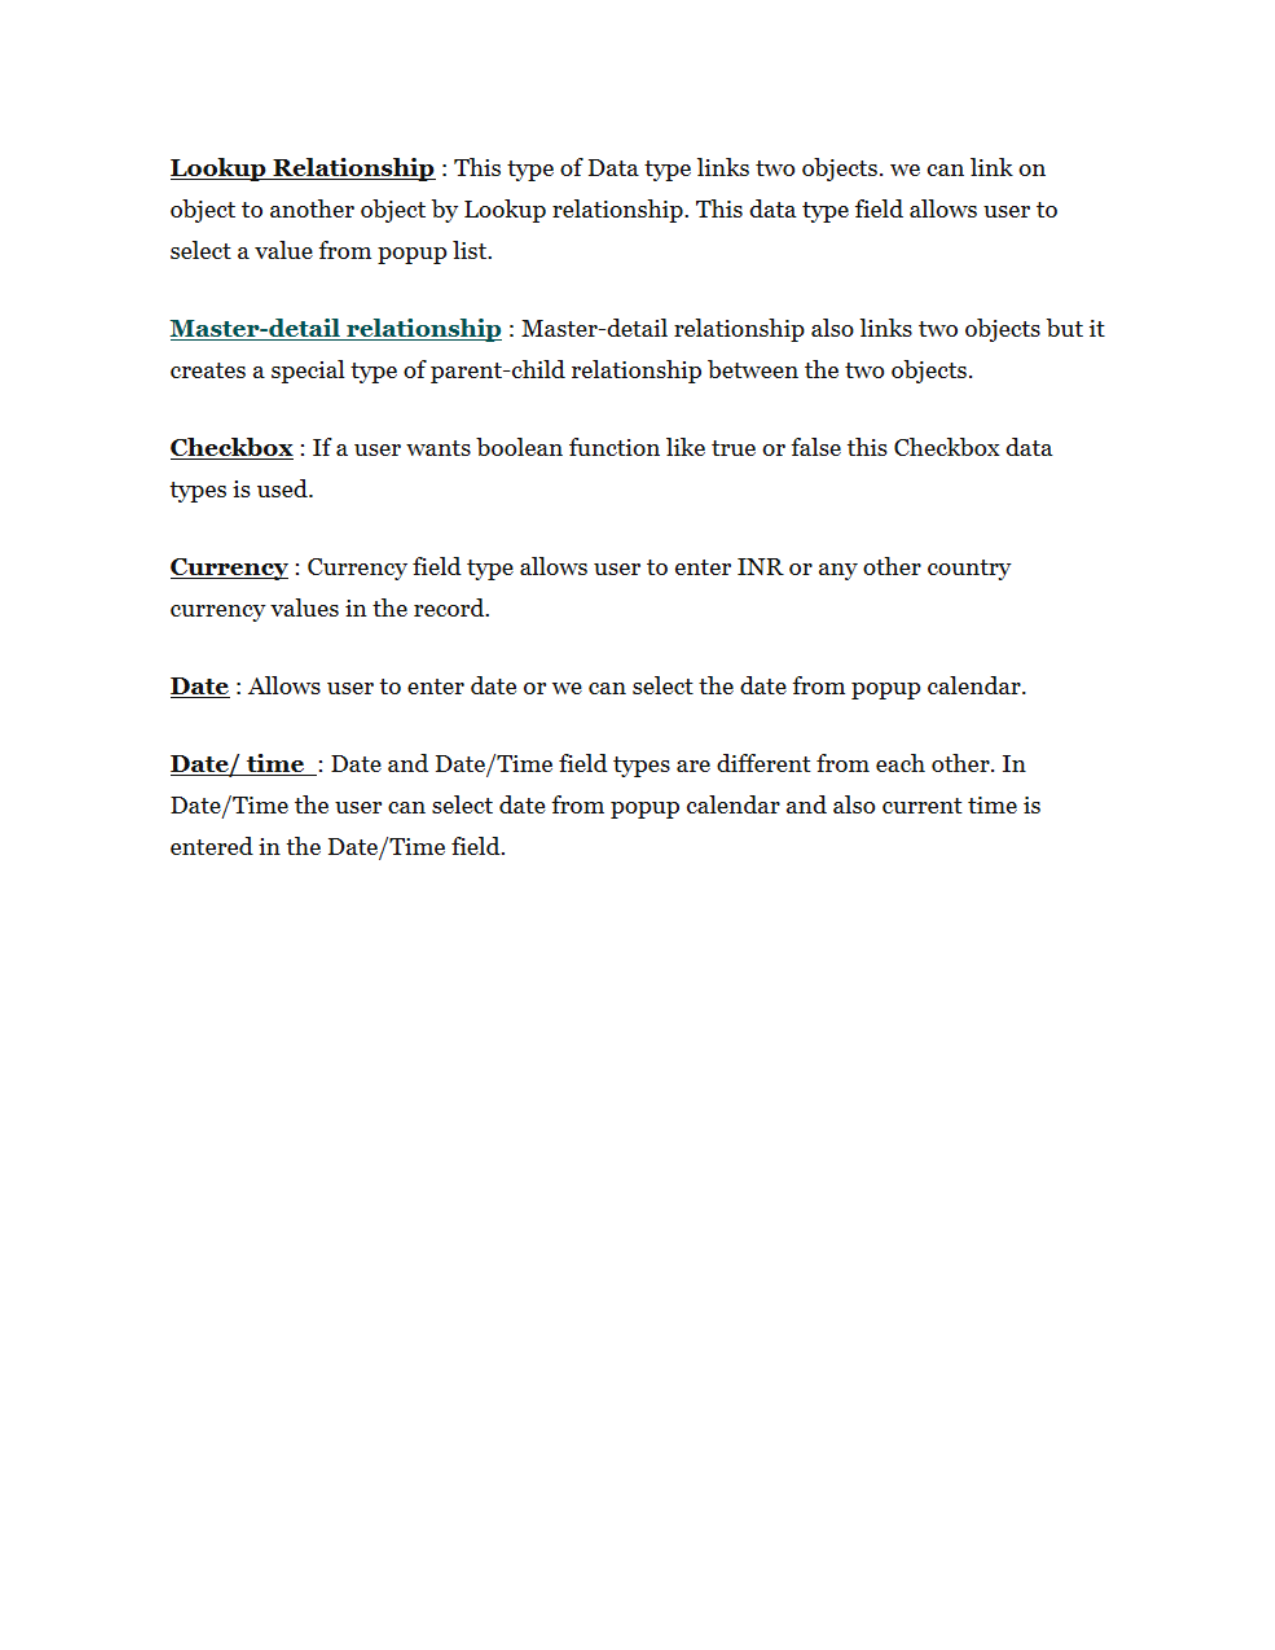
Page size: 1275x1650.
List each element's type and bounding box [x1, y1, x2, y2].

picture [150, 150, 1125, 881]
